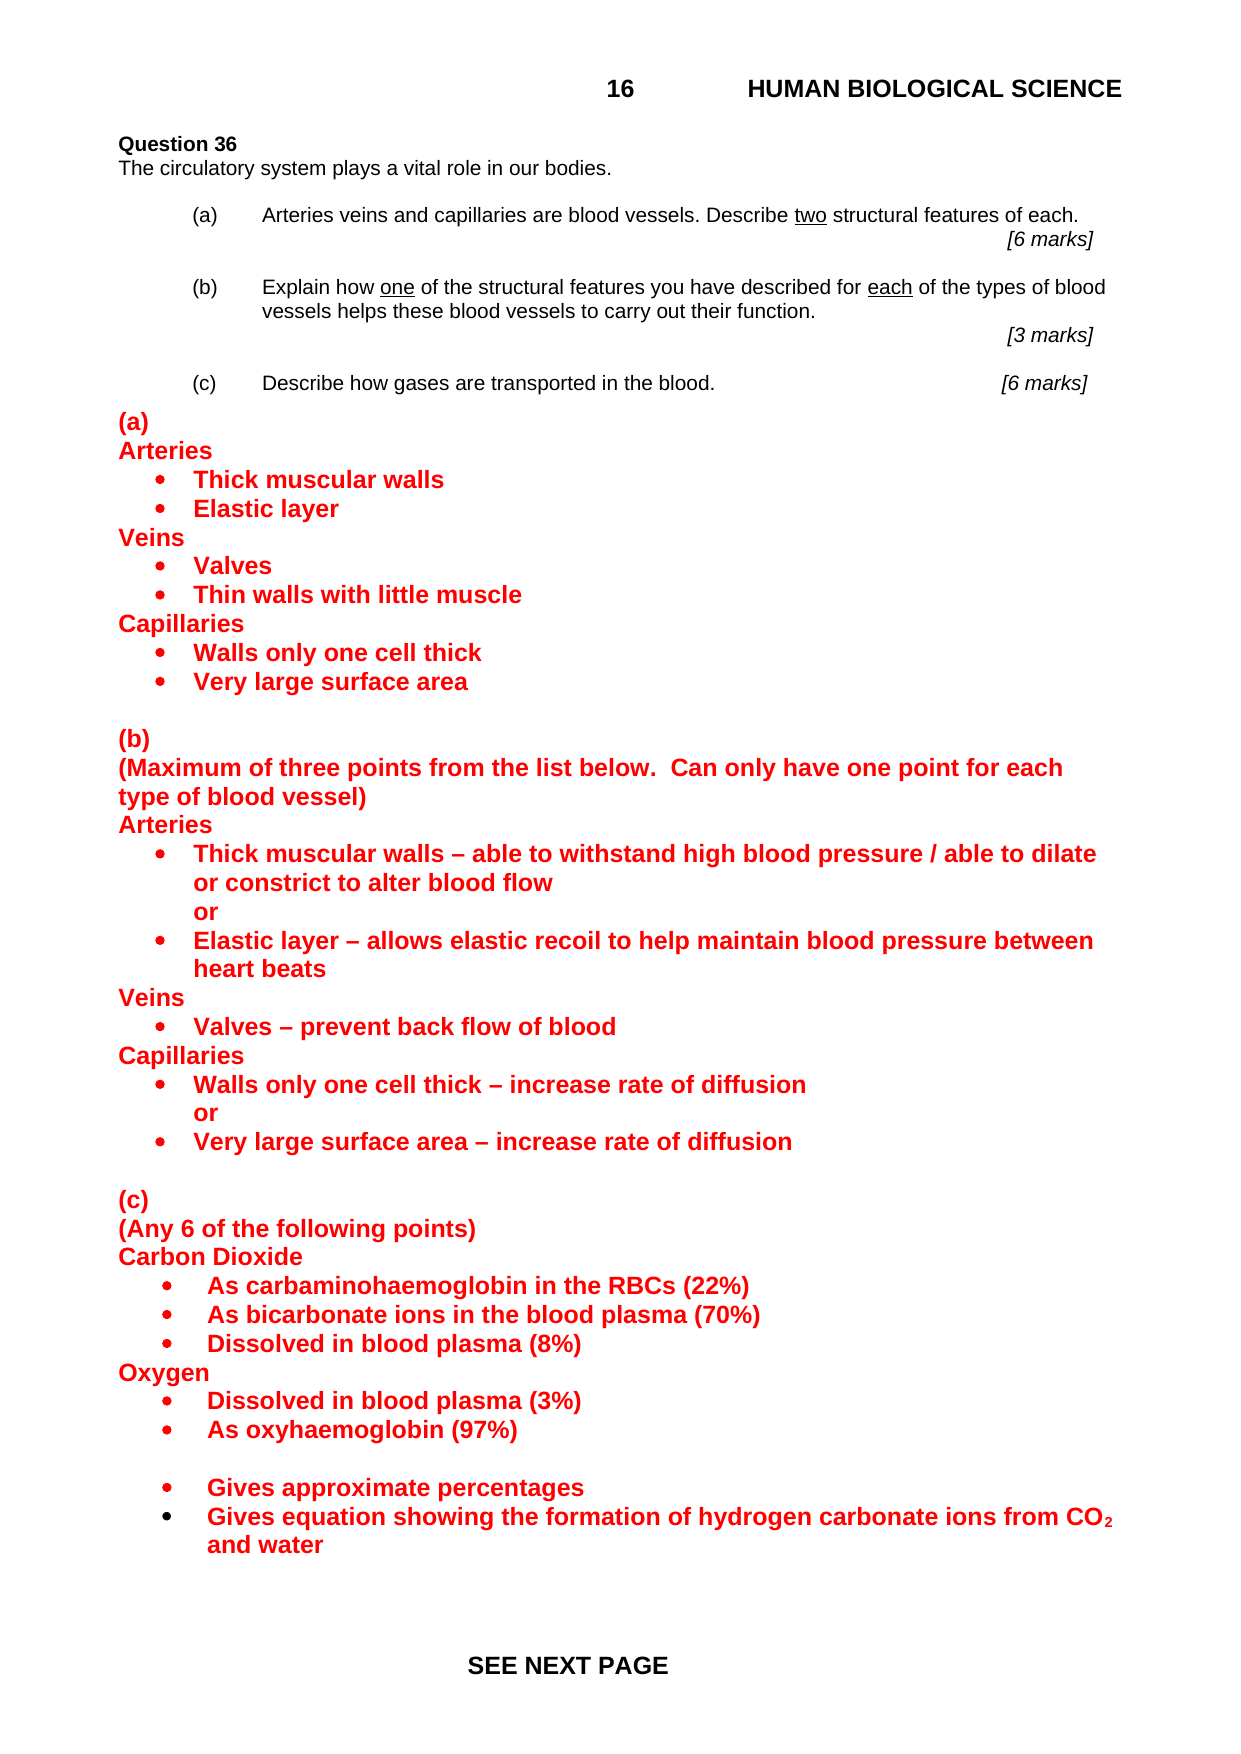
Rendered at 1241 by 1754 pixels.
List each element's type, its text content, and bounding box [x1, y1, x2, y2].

list As oxyhaemoglobin (97%) [162, 1415, 1122, 1444]
text Capillaries [118, 609, 1122, 638]
text (Maximum of three points from the list below. Can only have one point for each type of blood vessel) [118, 753, 1122, 811]
text (Any 6 of the following points) [118, 1213, 1122, 1242]
text or [118, 897, 1122, 926]
text (a) [118, 407, 1122, 436]
list Gives equation showing the formation of hydrogen carbonate ions from CO2 and water [162, 1502, 1122, 1559]
text Arteries [118, 811, 1122, 839]
list As bicarbonate ions in the blood plasma (70%) [162, 1300, 1122, 1329]
list Describe how gases are transported in the blood. [6 marks] [192, 371, 1122, 395]
list Thick muscular walls [156, 465, 1122, 494]
list Very large surface area [156, 667, 1122, 696]
list Thick muscular walls – able to withstand high blood pressure / able to dilate or constrict to alter blood flow [156, 839, 1122, 897]
list Thin walls with little muscle [156, 580, 1122, 609]
list Valves – prevent back flow of blood [156, 1012, 1122, 1041]
list or [193, 1098, 1122, 1127]
text Veins [118, 983, 1122, 1012]
text [6 marks] [262, 227, 1122, 251]
list Gives approximate percentages [162, 1473, 1122, 1502]
list Walls only one cell thick – increase rate of diffusion [156, 1069, 1122, 1098]
list Very large surface area – increase rate of diffusion [156, 1127, 1122, 1156]
text (b) [118, 724, 1122, 753]
text Question 36 [118, 131, 1122, 155]
text (c) [118, 1185, 1122, 1213]
text Carbon Dioxide [118, 1242, 1122, 1271]
text Arteries [118, 436, 1122, 465]
text [3 marks] [118, 323, 1122, 347]
list Elastic layer [156, 494, 1122, 523]
list Walls only one cell thick [156, 638, 1122, 667]
list Dissolved in blood plasma (8%) [162, 1329, 1122, 1358]
text The circulatory system plays a vital role in our bodies. [118, 155, 1122, 179]
text Oxygen [118, 1358, 1122, 1386]
list Elastic layer – allows elastic recoil to help maintain blood pressure between heart beats [156, 926, 1122, 983]
text Capillaries [118, 1041, 1122, 1069]
list Arteries veins and capillaries are blood vessels. Describe two structural features of each. [192, 203, 1122, 227]
list Valves [156, 551, 1122, 580]
text Veins [118, 523, 1122, 551]
list As carbaminohaemoglobin in the RBCs (22%) [162, 1271, 1122, 1300]
list Explain how one of the structural features you have described for each of the types of blood vessels helps these blood vessels to carry out their function. [192, 275, 1122, 323]
list Dissolved in blood plasma (3%) [162, 1386, 1122, 1415]
